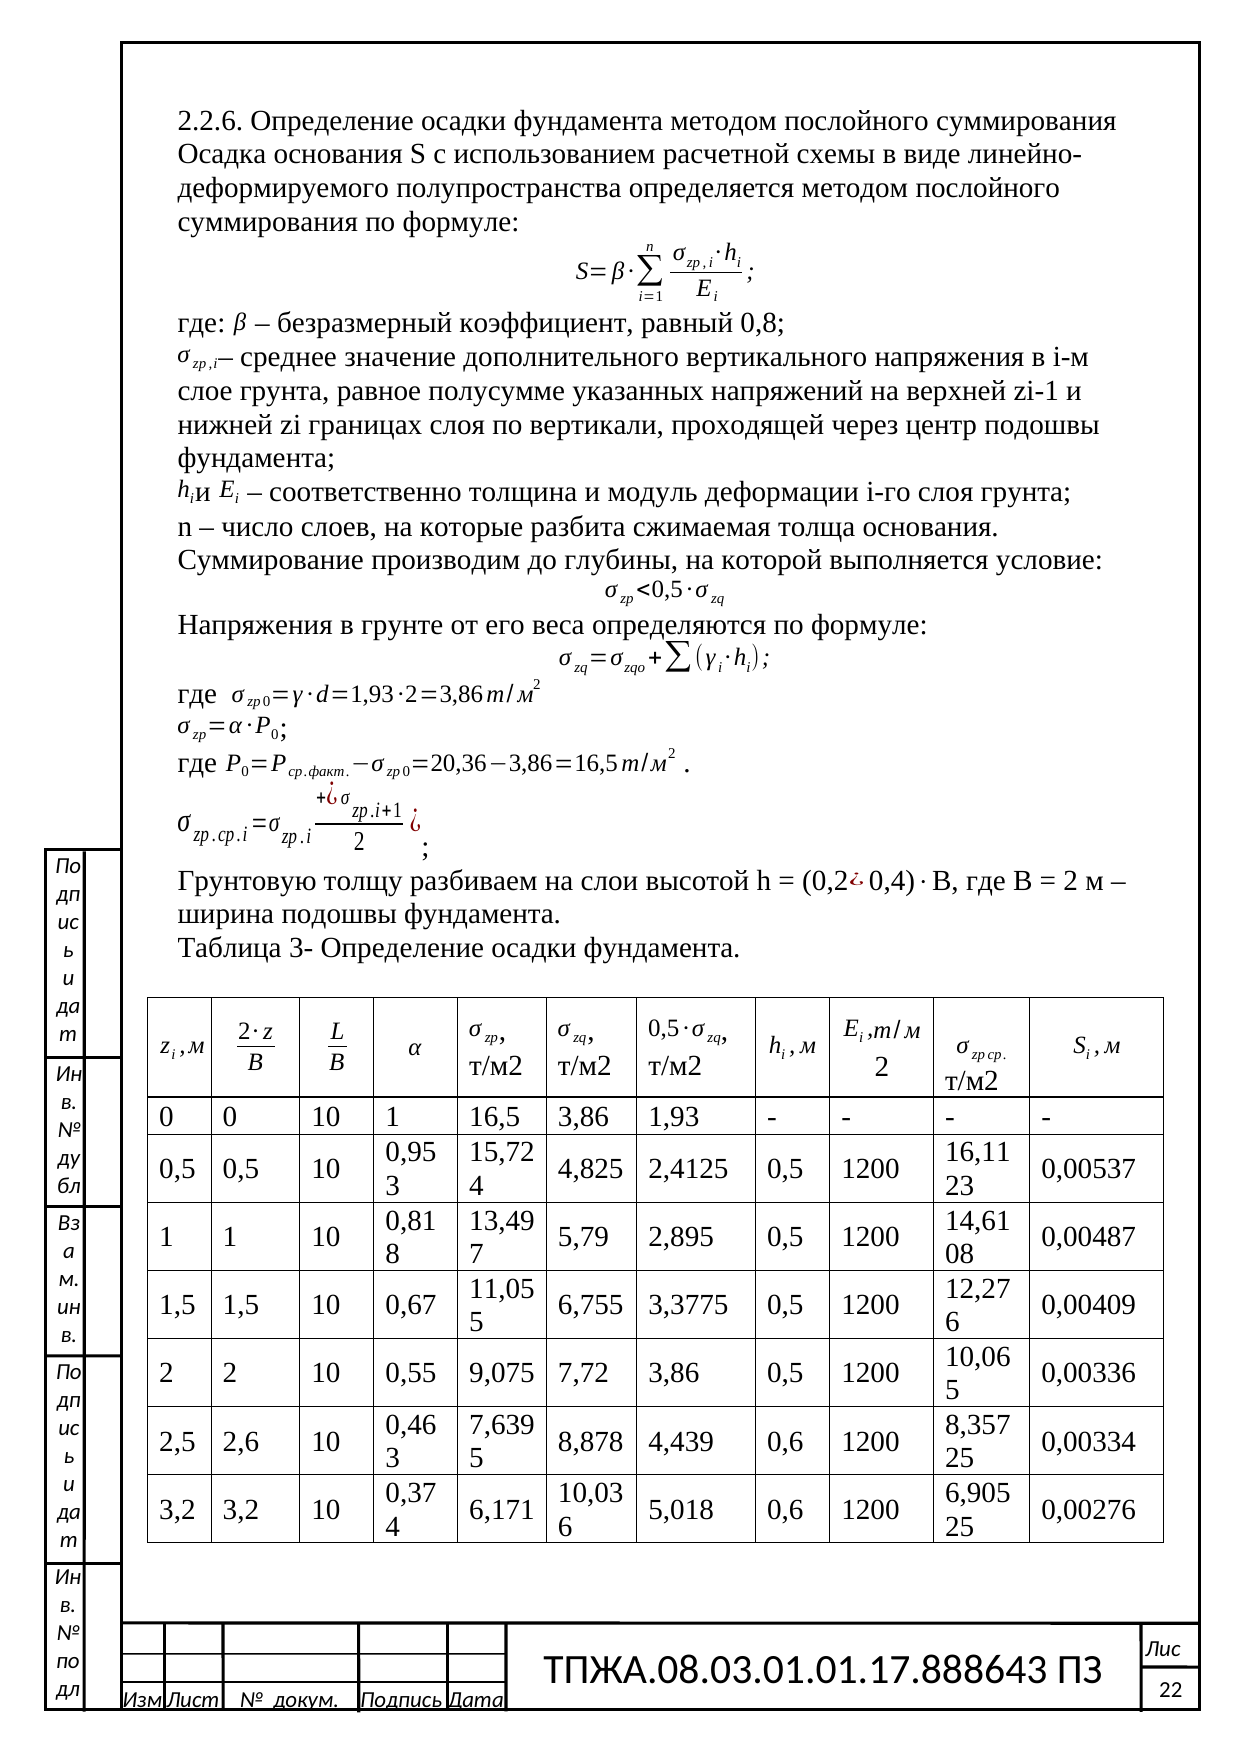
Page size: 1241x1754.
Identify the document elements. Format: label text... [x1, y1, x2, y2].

table_cell 12,276 [934, 1271, 1029, 1338]
table_cell - [830, 1098, 933, 1133]
table_cell 10 [300, 1339, 373, 1406]
text и – соответственно толщина и модуль деформации i-го слоя грунта; [177, 474, 1152, 509]
table_header 2 [830, 998, 933, 1096]
table_cell 3,86 [637, 1339, 755, 1406]
table_cell 5,79 [547, 1203, 636, 1270]
table_cell 2,5 [148, 1407, 211, 1474]
text n – число слоев, на которые разбита сжимаемая толща основания. [177, 509, 1152, 542]
table_cell 0,5 [756, 1203, 829, 1270]
table_cell 1,5 [148, 1271, 211, 1338]
text 2.2.6. Определение осадки фундамента методом послойного суммирования [177, 103, 1152, 137]
table_cell 16,5 [458, 1098, 546, 1133]
table_cell 10 [300, 1475, 373, 1542]
table_cell 7,6395 [458, 1407, 546, 1474]
table_cell 1 [212, 1203, 299, 1270]
table_cell 2 [212, 1339, 299, 1406]
text – среднее значение дополнительного вертикального напряжения в i-м слое грунта, равное полусумме указанных напряжений на верхней zi-1 и нижней zi границах слоя по вертикали, проходящей через центр подошвы фундамента; [177, 339, 1152, 474]
table_cell 10,065 [934, 1339, 1029, 1406]
table_header [300, 998, 373, 1096]
table_cell 0,00487 [1030, 1203, 1163, 1270]
table_cell 2,6 [212, 1407, 299, 1474]
table_cell 0,5 [212, 1135, 299, 1202]
table_header , т/м2 [637, 998, 755, 1096]
table_cell 0,463 [374, 1407, 457, 1474]
table_cell 3,3775 [637, 1271, 755, 1338]
table_cell 1200 [830, 1407, 933, 1474]
table_header , т/м2 [547, 998, 636, 1096]
table_cell 4,439 [637, 1407, 755, 1474]
table_cell 0,5 [756, 1339, 829, 1406]
table_cell 1200 [830, 1135, 933, 1202]
table_cell 10 [300, 1203, 373, 1270]
table_cell 1 [148, 1203, 211, 1270]
table_cell - [934, 1098, 1029, 1133]
table_cell 0,00336 [1030, 1339, 1163, 1406]
table_cell 3,2 [148, 1475, 211, 1542]
table_cell 0,67 [374, 1271, 457, 1338]
table_cell 10 [300, 1135, 373, 1202]
table_cell 5,018 [637, 1475, 755, 1542]
text где [177, 675, 1152, 710]
text где: – безразмерный коэффициент, равный 0,8; [177, 305, 1152, 339]
table_cell 1,5 [212, 1271, 299, 1338]
table_cell 1200 [830, 1271, 933, 1338]
table_cell 6,90525 [934, 1475, 1029, 1542]
table_cell 14,6108 [934, 1203, 1029, 1270]
table_cell 0,00537 [1030, 1135, 1163, 1202]
table_cell 8,35725 [934, 1407, 1029, 1474]
table_cell - [756, 1098, 829, 1133]
table_cell 0,374 [374, 1475, 457, 1542]
table_cell 2,4125 [637, 1135, 755, 1202]
table_header [1030, 998, 1163, 1096]
table_cell 10 [300, 1271, 373, 1338]
table_cell 0,00409 [1030, 1271, 1163, 1338]
table_header т/м2 [934, 998, 1029, 1096]
text где . [177, 745, 1152, 780]
table_cell 15,724 [458, 1135, 546, 1202]
table_cell 0,6 [756, 1475, 829, 1542]
table_cell 2 [148, 1339, 211, 1406]
text Суммирование производим до глубины, на которой выполняется условие: [177, 542, 1152, 576]
table_cell 13,497 [458, 1203, 546, 1270]
table_cell 1,93 [637, 1098, 755, 1133]
table_cell 4,825 [547, 1135, 636, 1202]
table_header [374, 998, 457, 1096]
table_cell 6,171 [458, 1475, 546, 1542]
table_cell 2,895 [637, 1203, 755, 1270]
table_header [212, 998, 299, 1096]
text Грунтовую толщу разбиваем на слои высотой h = (0,20,4)B, где B = 2 м – ширина подошвы фундамента. [177, 863, 1152, 930]
table_cell 1 [374, 1098, 457, 1133]
table_header [148, 998, 211, 1096]
table_cell 1200 [830, 1203, 933, 1270]
table_cell 0,5 [756, 1271, 829, 1338]
table_cell 9,075 [458, 1339, 546, 1406]
table_cell 0,55 [374, 1339, 457, 1406]
table_cell 0,953 [374, 1135, 457, 1202]
table_cell 0,5 [756, 1135, 829, 1202]
table_header , т/м2 [458, 998, 546, 1096]
text Напряжения в грунте от его веса определяются по формуле: [177, 607, 1152, 641]
table_cell 6,755 [547, 1271, 636, 1338]
table_cell 3,86 [547, 1098, 636, 1133]
table_cell 0,00276 [1030, 1475, 1163, 1542]
text Осадка основания S c использованием расчетной схемы в виде линейно-деформируемого полупространства определяется методом послойного суммирования по формуле: [177, 137, 1152, 237]
table_cell 10,036 [547, 1475, 636, 1542]
table_cell 1200 [830, 1475, 933, 1542]
text ; [177, 710, 1152, 745]
table_cell - [1030, 1098, 1163, 1133]
table_cell 3,2 [212, 1475, 299, 1542]
table_cell 0,6 [756, 1407, 829, 1474]
table_cell 0,818 [374, 1203, 457, 1270]
table_cell 11,055 [458, 1271, 546, 1338]
table_header [756, 998, 829, 1096]
table_cell 0,5 [148, 1135, 211, 1202]
text ; [177, 780, 1152, 863]
text Таблица 3- Определение осадки фундамента. [177, 930, 1152, 963]
table_cell 0 [148, 1098, 211, 1133]
table_cell 16,1123 [934, 1135, 1029, 1202]
table_cell 10 [300, 1407, 373, 1474]
table_cell 1200 [830, 1339, 933, 1406]
table_cell 7,72 [547, 1339, 636, 1406]
table_cell 0,00334 [1030, 1407, 1163, 1474]
table_cell 0 [212, 1098, 299, 1133]
table_cell 10 [300, 1098, 373, 1133]
table_cell 8,878 [547, 1407, 636, 1474]
